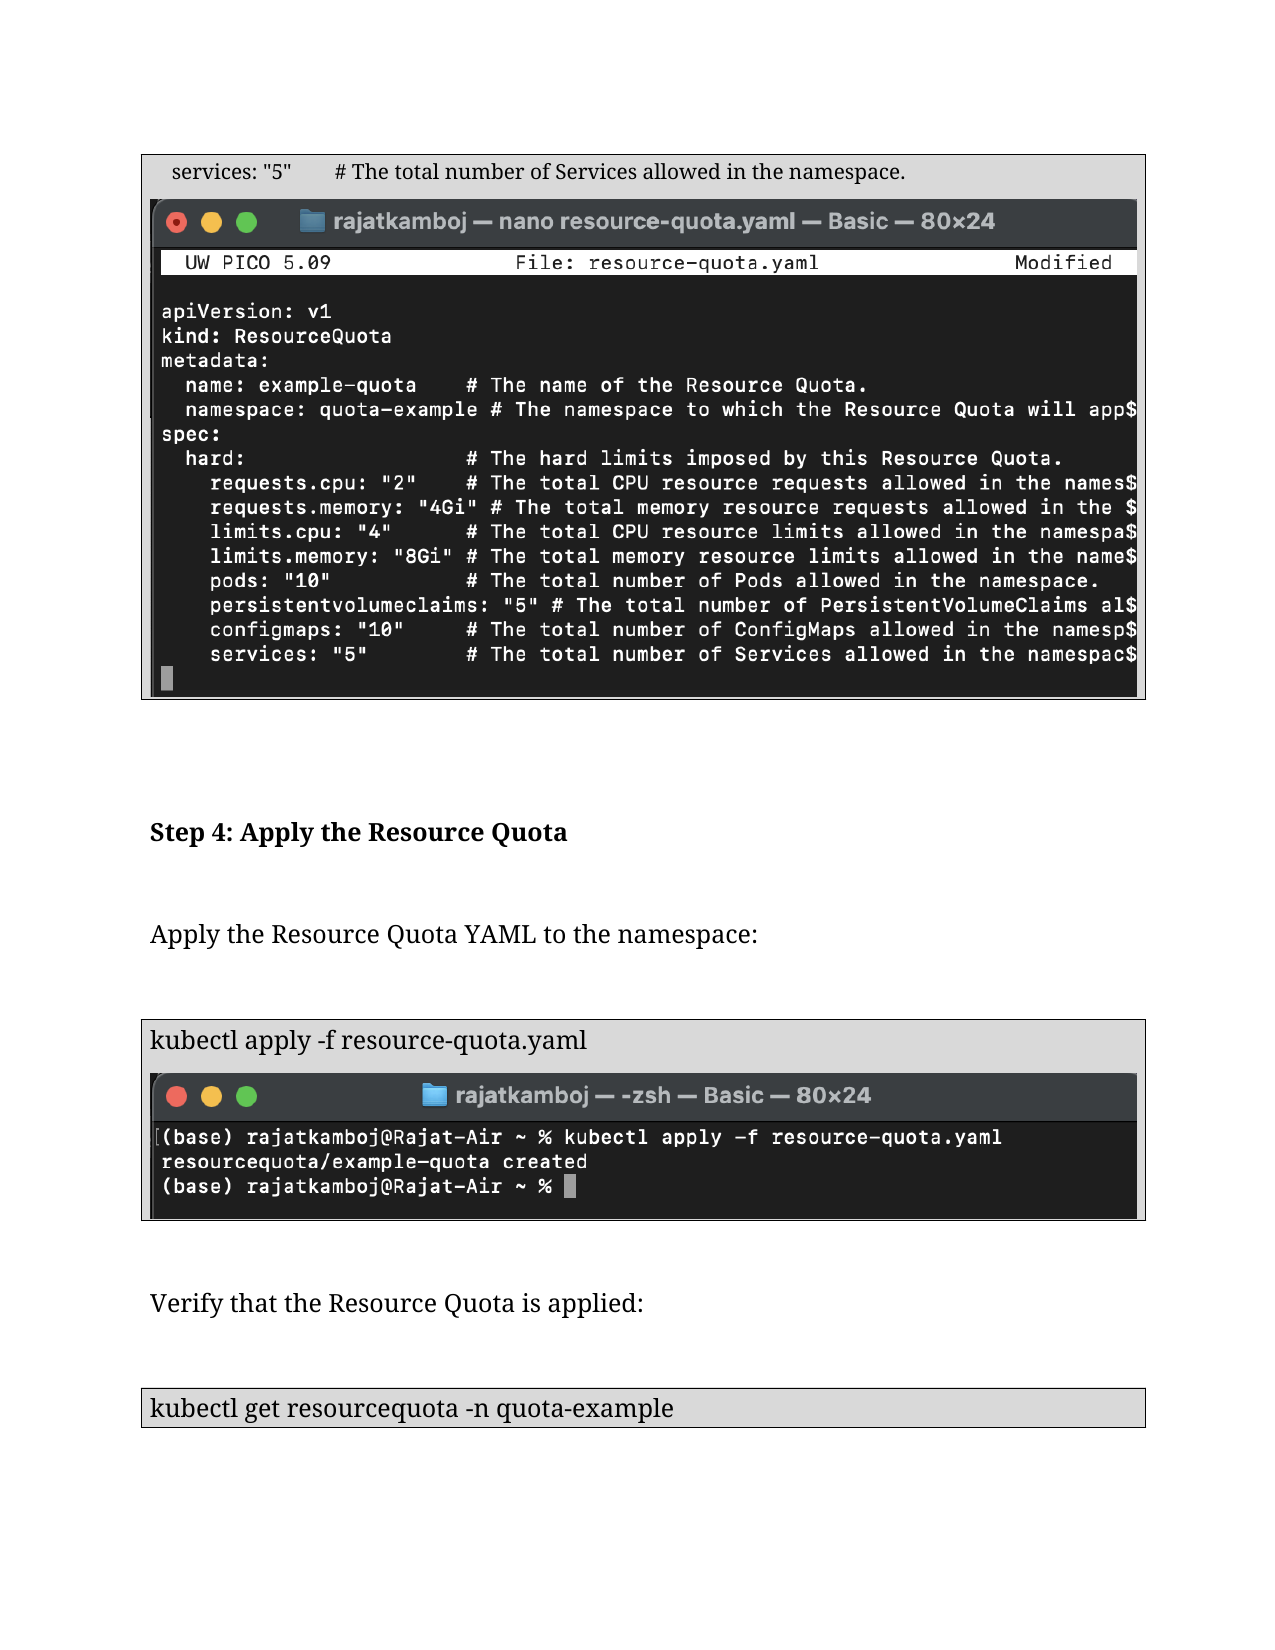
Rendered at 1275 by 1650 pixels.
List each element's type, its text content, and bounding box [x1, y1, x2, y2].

text kubectl apply -f resource-quota.yaml [142, 1020, 1145, 1056]
text Step 4: Apply the Resource Quota [150, 815, 1137, 849]
picture [150, 199, 1137, 697]
text Verify that the Resource Quota is applied: [150, 1285, 1137, 1319]
picture [150, 1073, 1137, 1219]
text kubectl get resourcequota -n quota-example [142, 1389, 1145, 1427]
text services: "5" # The total number of Services allowed in the namespace. [142, 155, 1145, 186]
text Apply the Resource Quota YAML to the namespace: [150, 917, 1137, 951]
